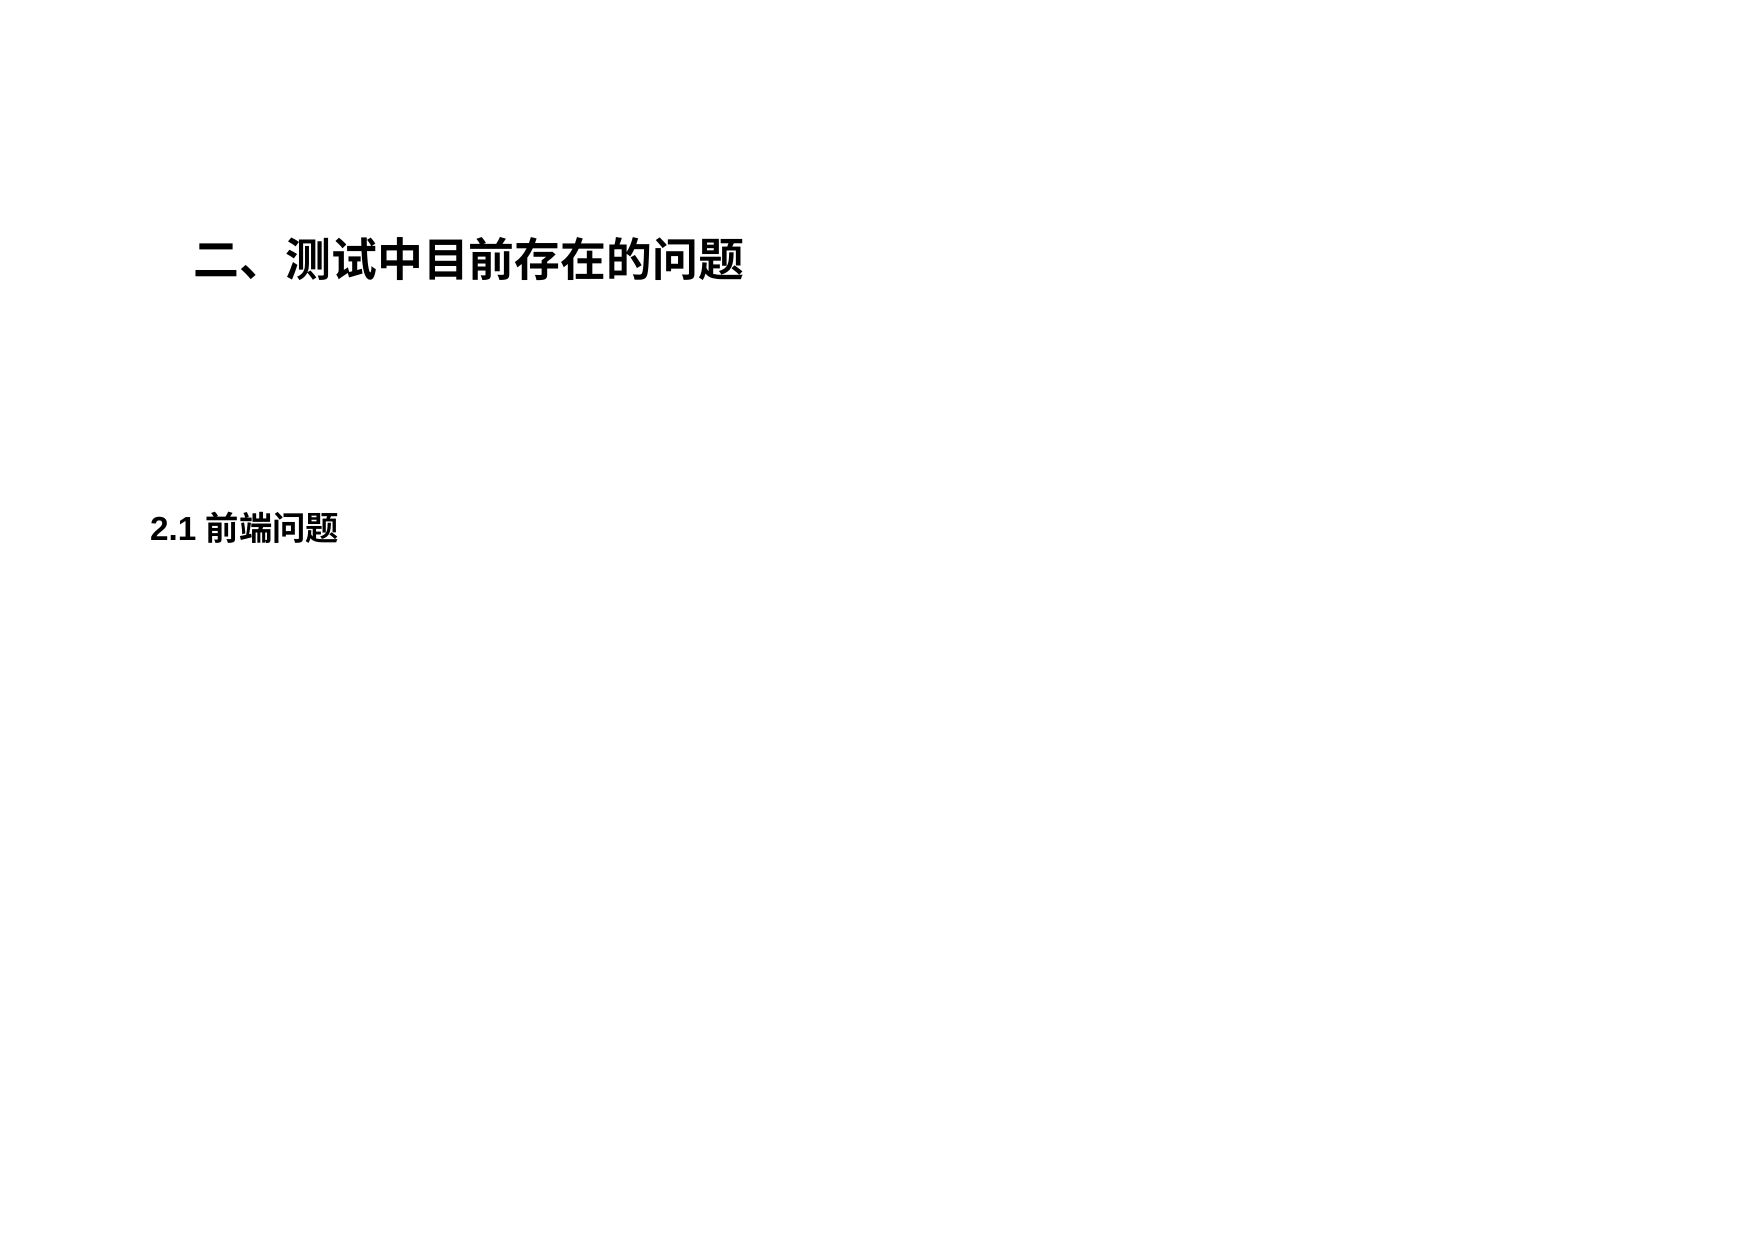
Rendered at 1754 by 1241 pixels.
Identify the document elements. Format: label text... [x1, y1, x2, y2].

subtitle 测试中目前存在的问题 [150, 223, 1604, 290]
subtitle 2.1 前端问题 [150, 492, 1604, 559]
